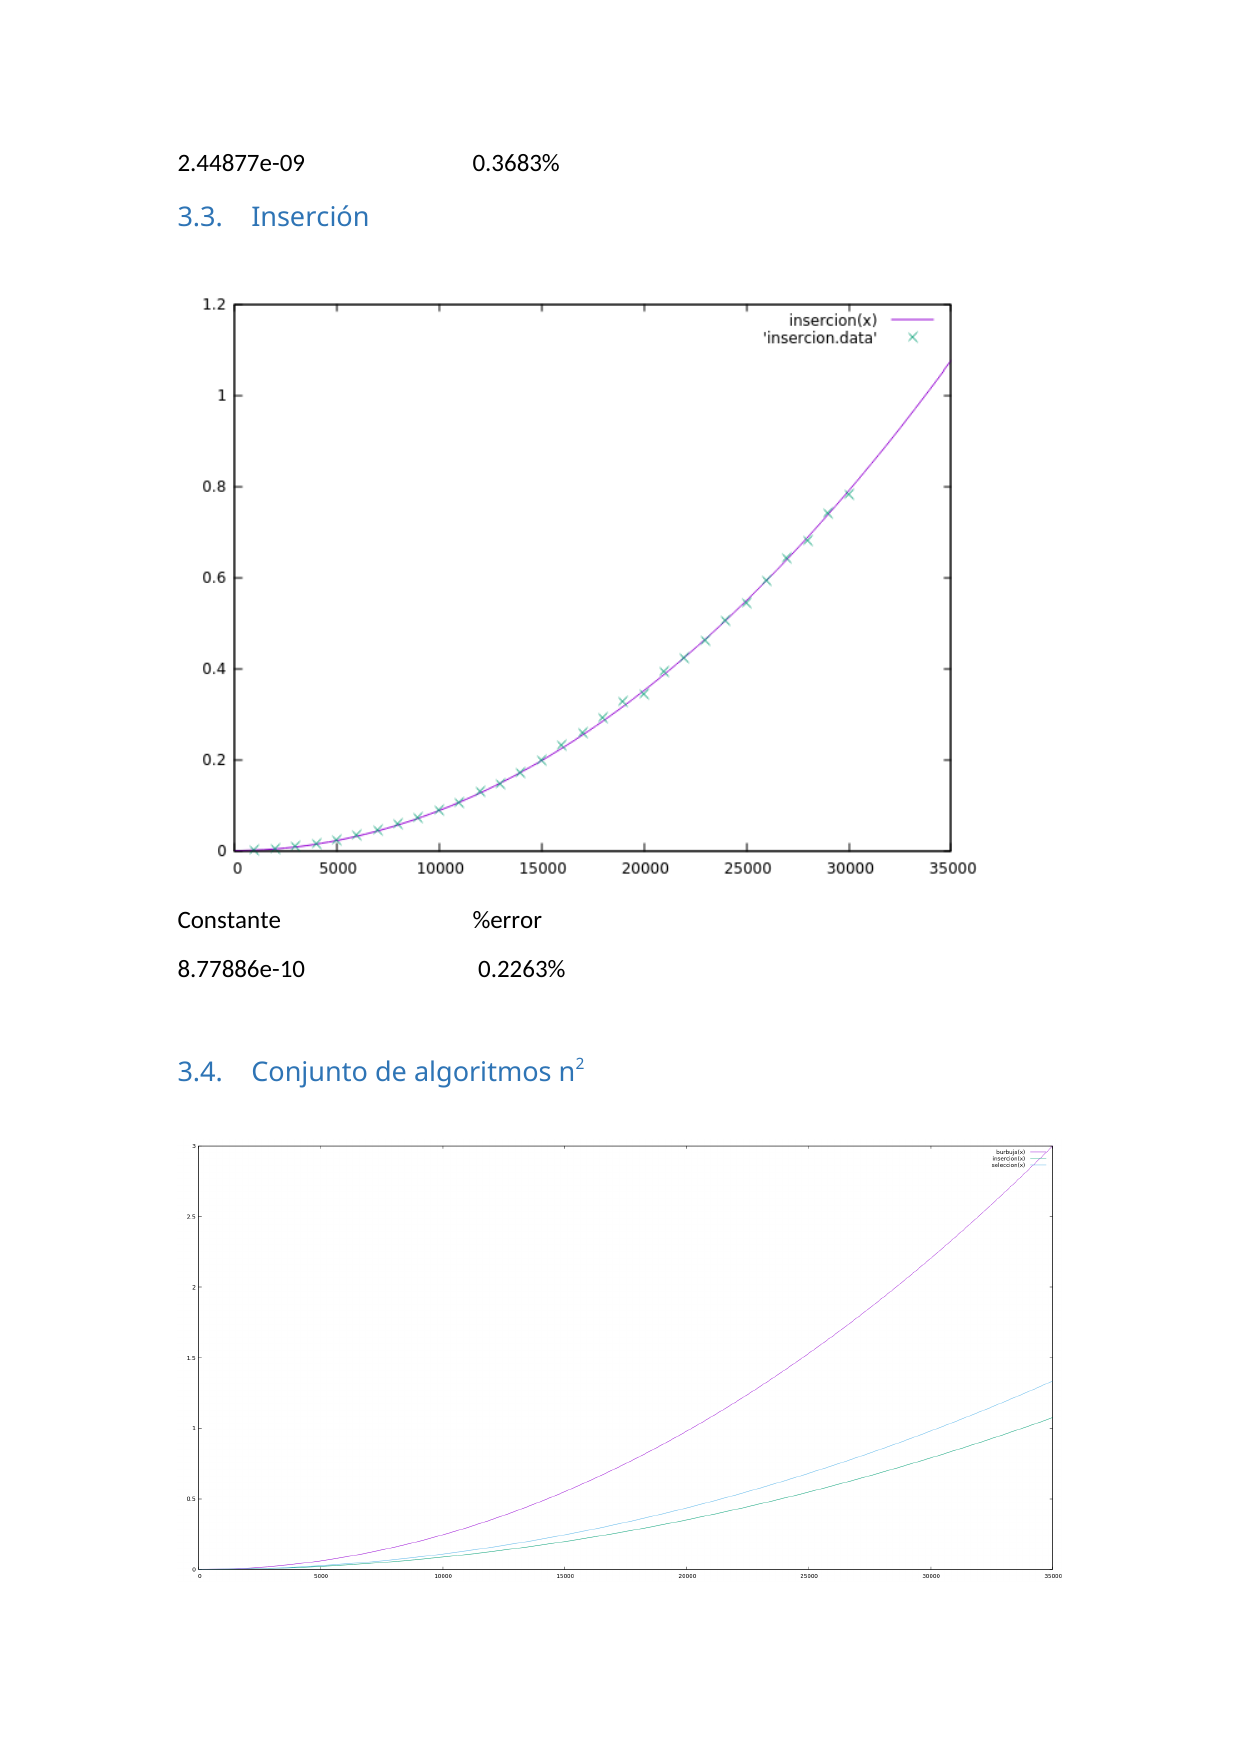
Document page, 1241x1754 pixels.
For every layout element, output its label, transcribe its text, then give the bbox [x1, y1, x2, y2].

subtitle 3.4. Conjunto de algoritmos n2 [177, 1053, 1063, 1089]
text 2.44877e-09 0.3683% [177, 148, 1063, 178]
picture [177, 286, 977, 885]
text Constante %error [177, 904, 1063, 934]
picture [177, 1139, 1062, 1582]
subtitle 3.3. Inserción [177, 197, 1063, 234]
text 8.77886e-10 0.2263% [177, 953, 1063, 984]
